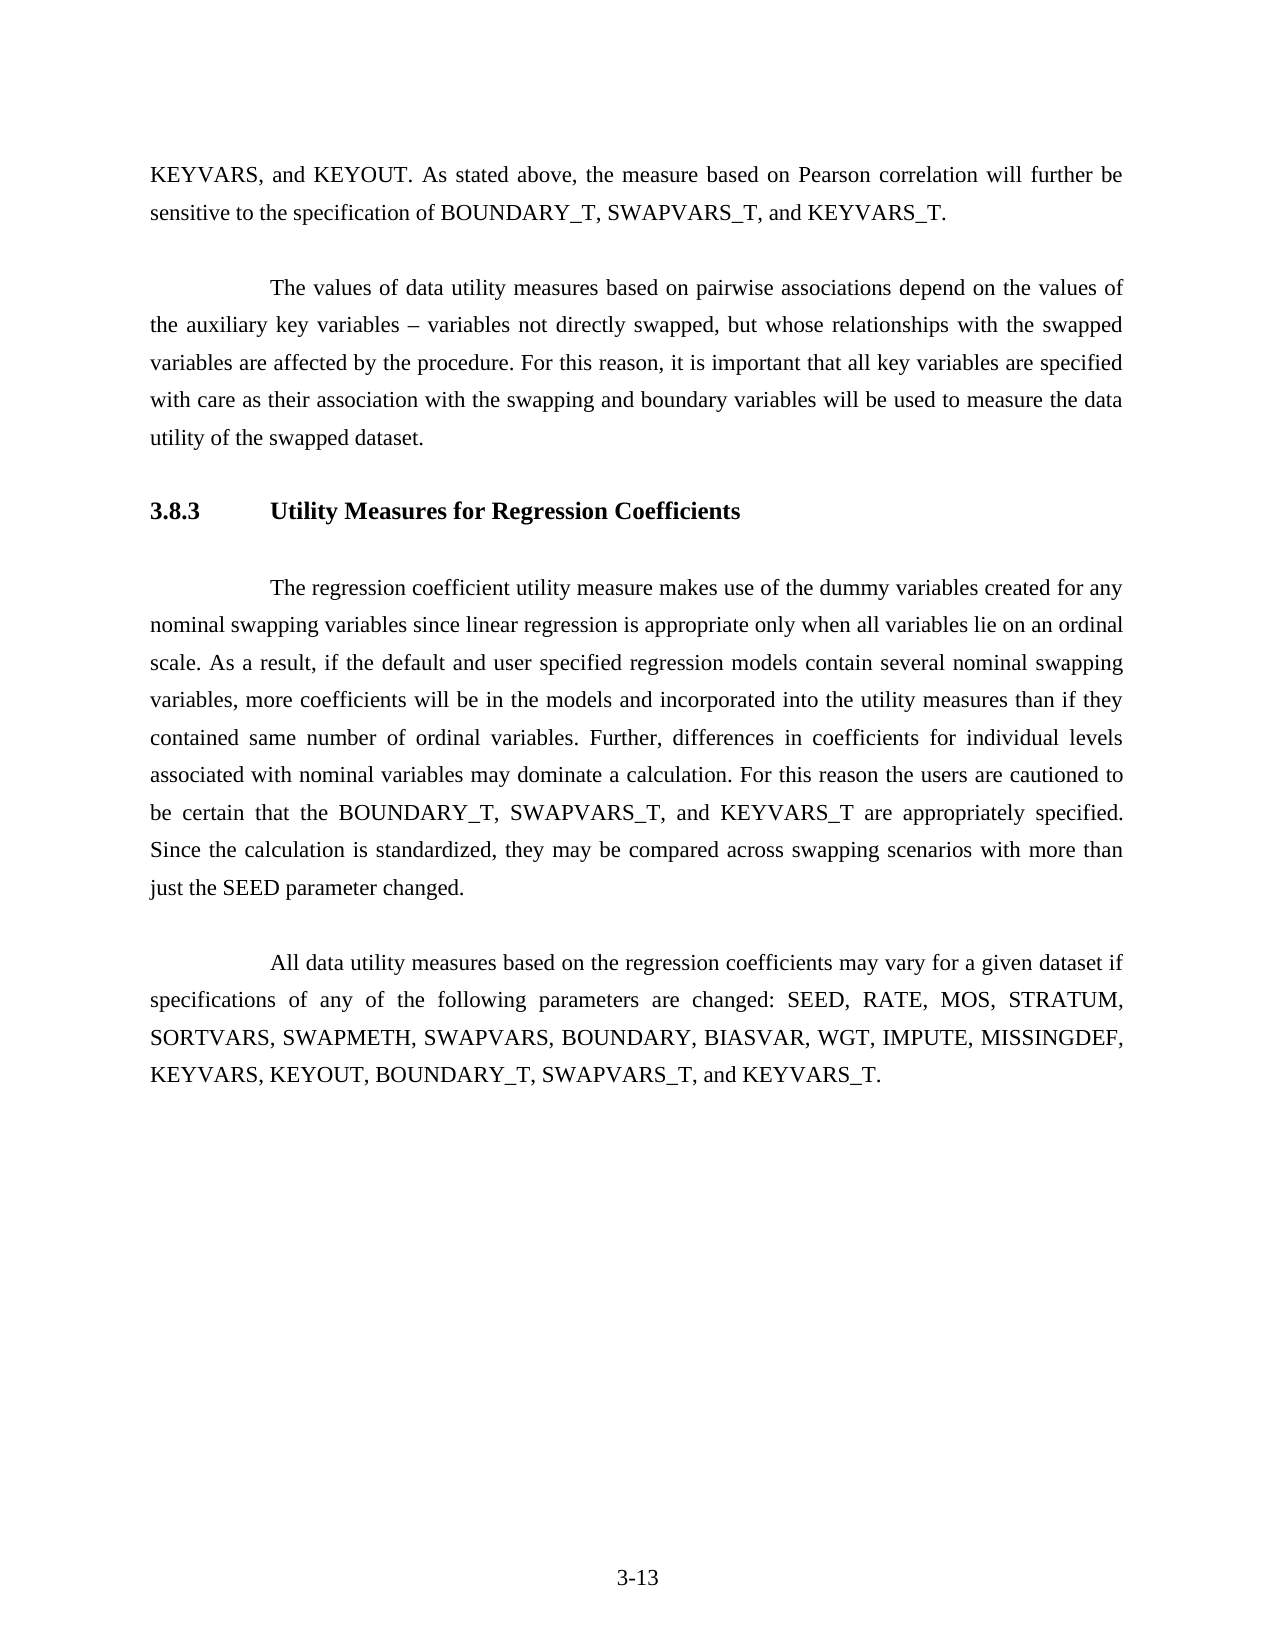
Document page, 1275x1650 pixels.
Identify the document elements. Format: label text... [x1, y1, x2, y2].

subtitle 3.8.3 Utility Measures for Regression Coefficients [150, 487, 1125, 525]
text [150, 150, 1125, 225]
text The values of data utility measures based on pairwise associations depend on the values of the auxiliary key variables – variables not directly swapped, but whose relationships with the swapped variables are affected by the procedure. For this reason, it is important that all key variables are specified with care as their association with the swapping and boundary variables will be used to measure the data utility of the swapped dataset. [150, 262, 1125, 450]
text The regression coefficient utility measure makes use of the dummy variables created for any nominal swapping variables since linear regression is appropriate only when all variables lie on an ordinal scale. As a result, if the default and user specified regression models contain several nominal swapping variables, more coefficients will be in the models and incorporated into the utility measures than if they contained same number of ordinal variables. Further, differences in coefficients for individual levels associated with nominal variables may dominate a calculation. For this reason the users are cautioned to be certain that the BOUNDARY_T, SWAPVARS_T, and KEYVARS_T are appropriately specified. Since the calculation is standardized, they may be compared across swapping scenarios with more than just the SEED parameter changed. [150, 562, 1125, 900]
text All data utility measures based on the regression coefficients may vary for a given dataset if specifications of any of the following parameters are changed: SEED, RATE, MOS, STRATUM, SORTVARS, SWAPMETH, SWAPVARS, BOUNDARY, BIASVAR, WGT, IMPUTE, MISSINGDEF, KEYVARS, KEYOUT, BOUNDARY_T, SWAPVARS_T, and KEYVARS_T. [150, 937, 1125, 1087]
